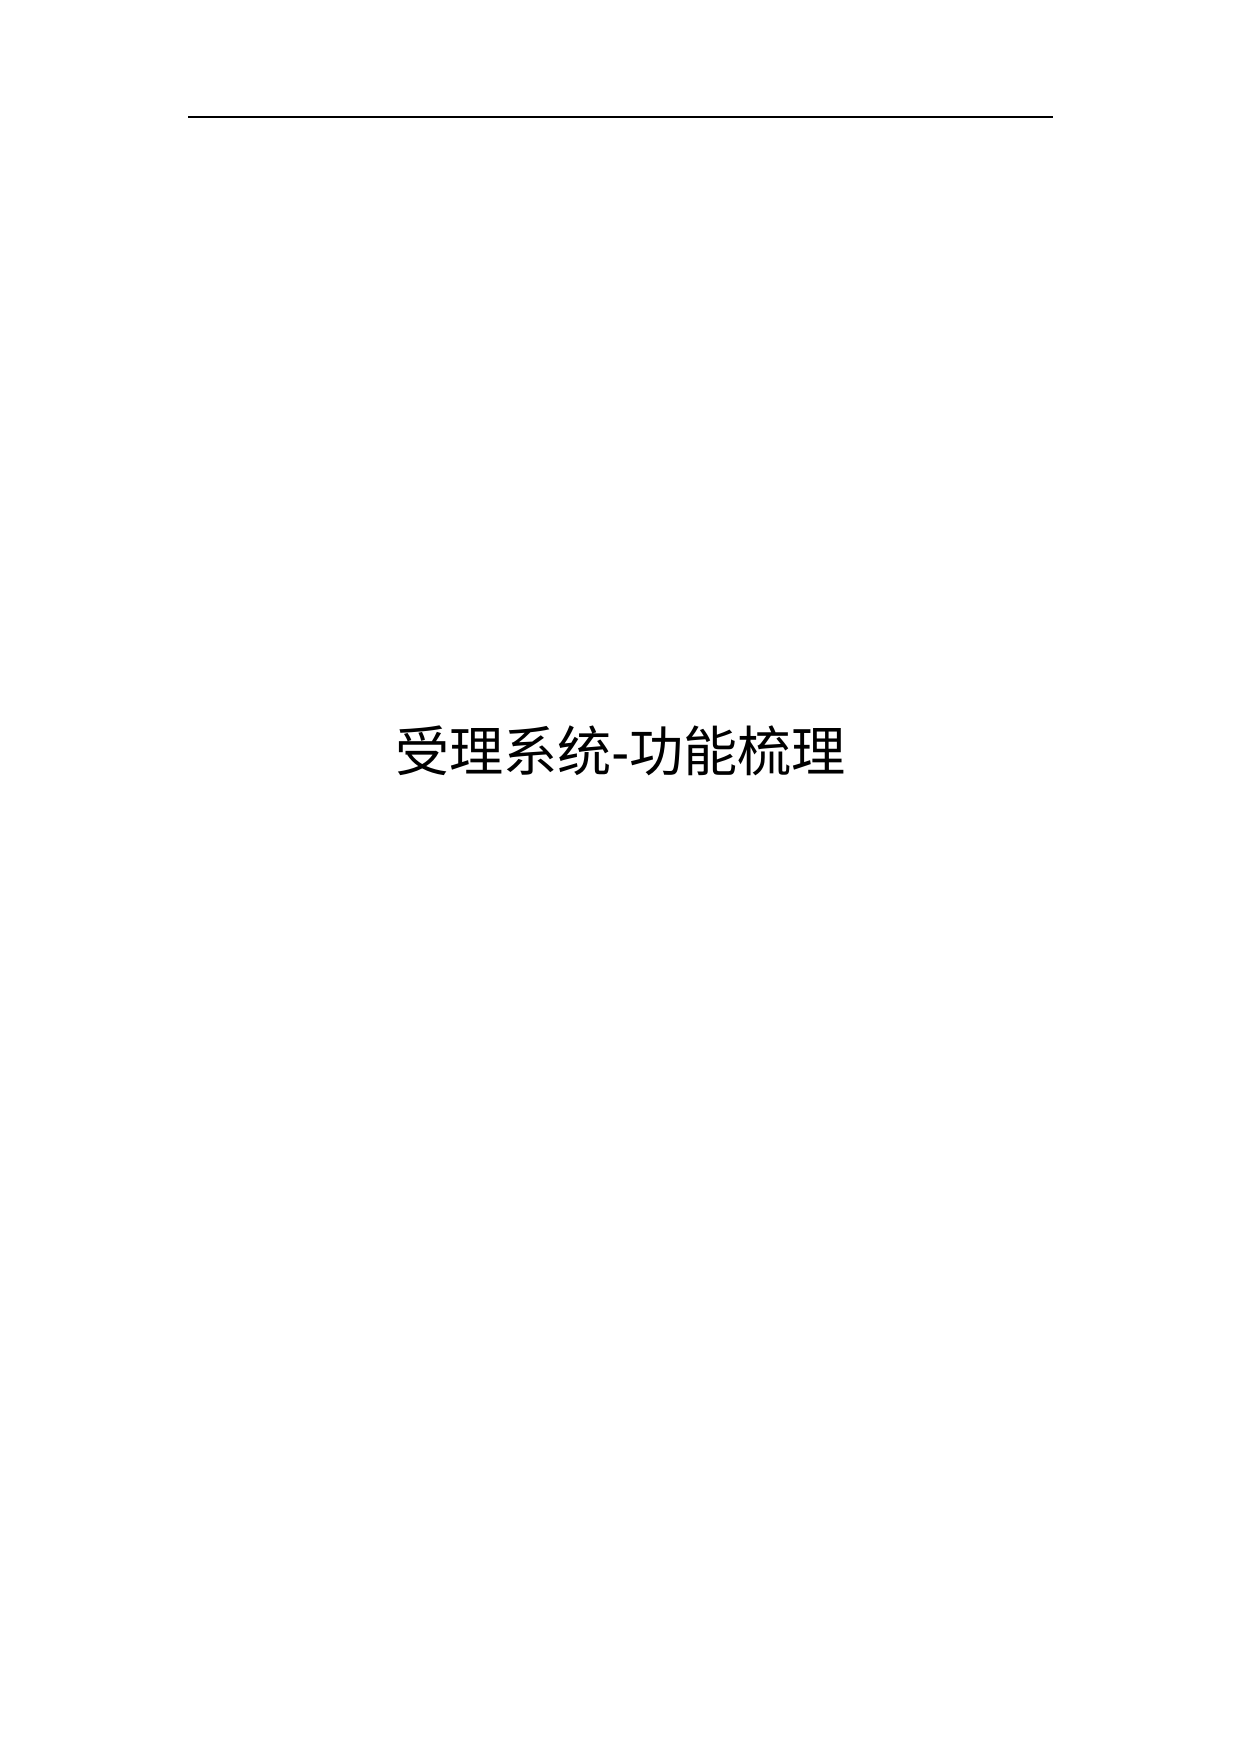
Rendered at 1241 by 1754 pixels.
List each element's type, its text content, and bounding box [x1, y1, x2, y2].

text 受理系统-功能梳理 [187, 699, 1053, 797]
